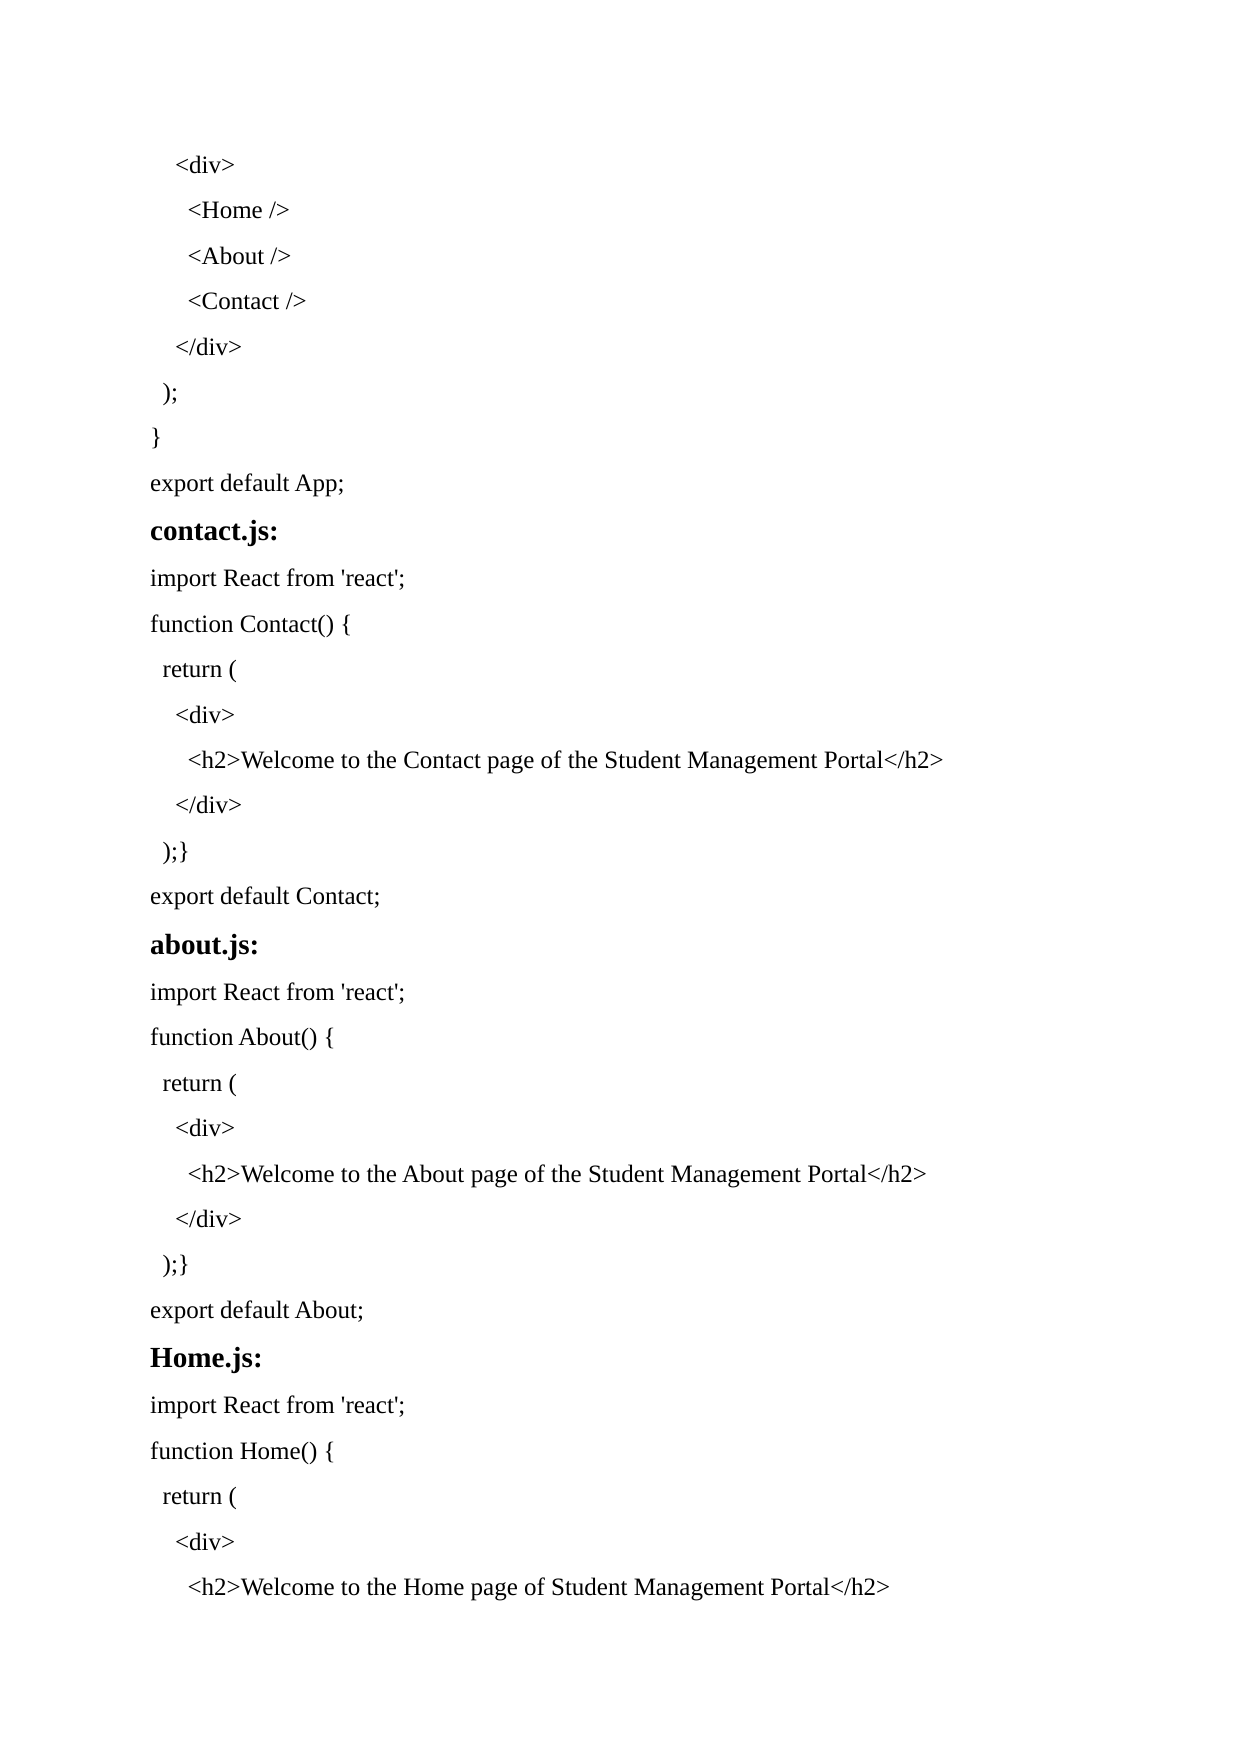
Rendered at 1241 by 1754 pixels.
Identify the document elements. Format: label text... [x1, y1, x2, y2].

text <h2>Welcome to the Contact page of the Student Management Portal</h2> [150, 745, 1090, 774]
text </div> [150, 1204, 1090, 1233]
text </div> [150, 332, 1090, 360]
text Home.js: [150, 1340, 1090, 1374]
text );} [150, 1249, 1090, 1278]
text export default About; [150, 1295, 1090, 1324]
text <div> [150, 1113, 1090, 1142]
text <h2>Welcome to the About page of the Student Management Portal</h2> [150, 1159, 1090, 1187]
text function Home() { [150, 1436, 1090, 1465]
text contact.js: [150, 513, 1090, 547]
text export default Contact; [150, 881, 1090, 910]
text import React from 'react'; [150, 977, 1090, 1006]
text <Home /> [150, 195, 1090, 224]
text return ( [150, 1068, 1090, 1097]
text <h2>Welcome to the Home page of Student Management Portal</h2> [150, 1572, 1090, 1601]
text );} [150, 836, 1090, 865]
text <About /> [150, 241, 1090, 269]
text <div> [150, 150, 1090, 179]
text ); [150, 377, 1090, 406]
text <div> [150, 1527, 1090, 1556]
text return ( [150, 654, 1090, 683]
text </div> [150, 791, 1090, 819]
text function Contact() { [150, 609, 1090, 638]
text } [150, 422, 1090, 451]
text import React from 'react'; [150, 563, 1090, 592]
text export default App; [150, 468, 1090, 497]
text return ( [150, 1481, 1090, 1510]
text import React from 'react'; [150, 1391, 1090, 1419]
text function About() { [150, 1022, 1090, 1051]
text about.js: [150, 927, 1090, 960]
text <div> [150, 700, 1090, 728]
text <Contact /> [150, 286, 1090, 315]
